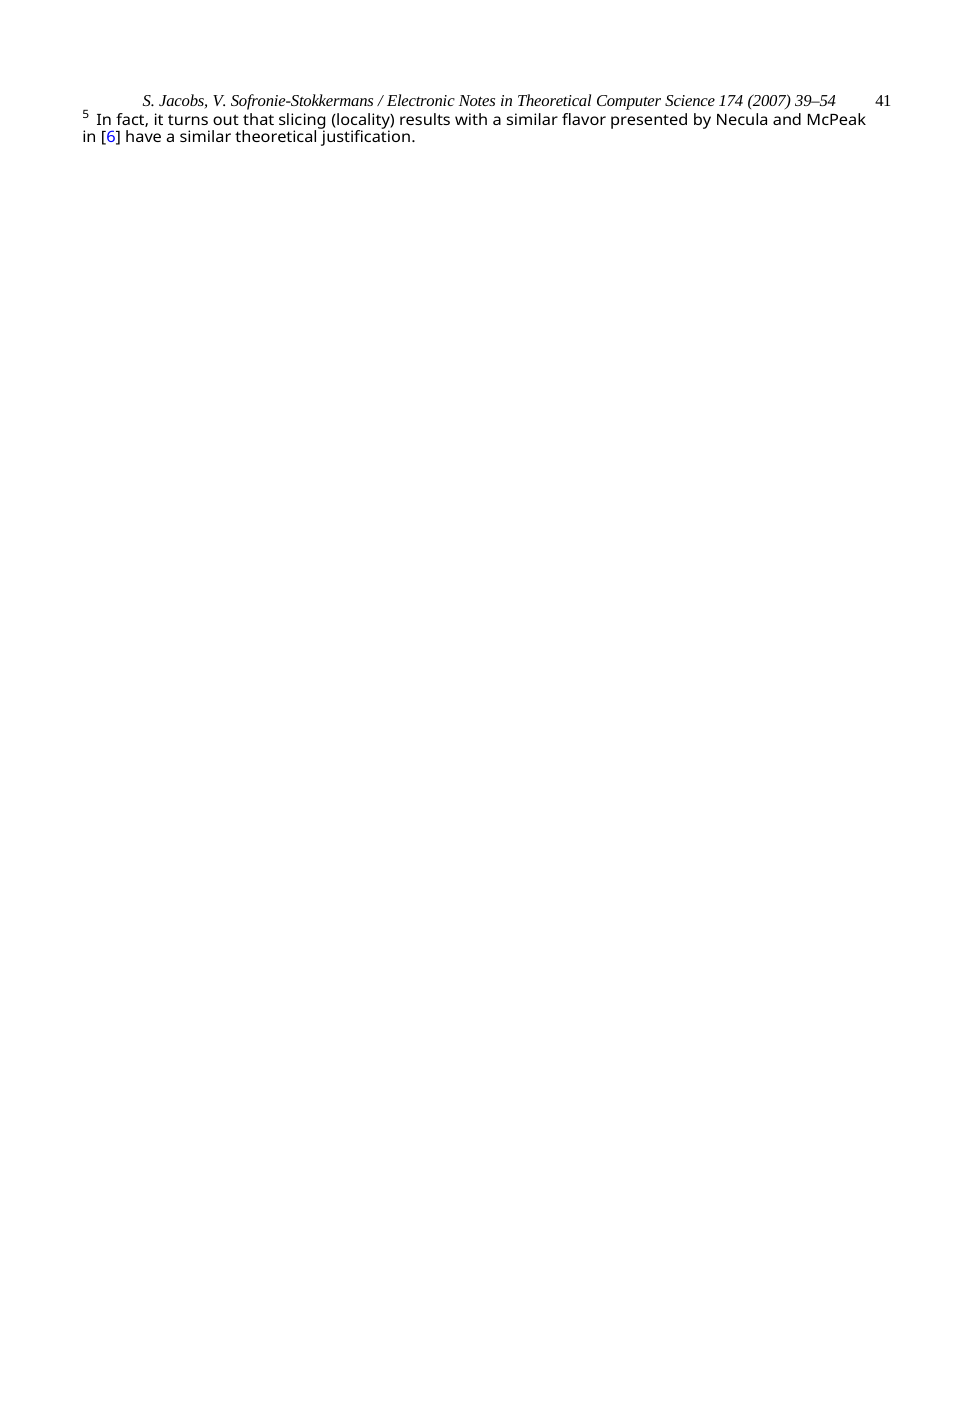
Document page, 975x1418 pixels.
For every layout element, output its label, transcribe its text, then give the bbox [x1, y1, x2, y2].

text 5 In fact, it turns out that slicing (locality) results with a similar flavor presented by Necula and McPeak in [6] have a similar theoretical justification. [82, 110, 882, 147]
